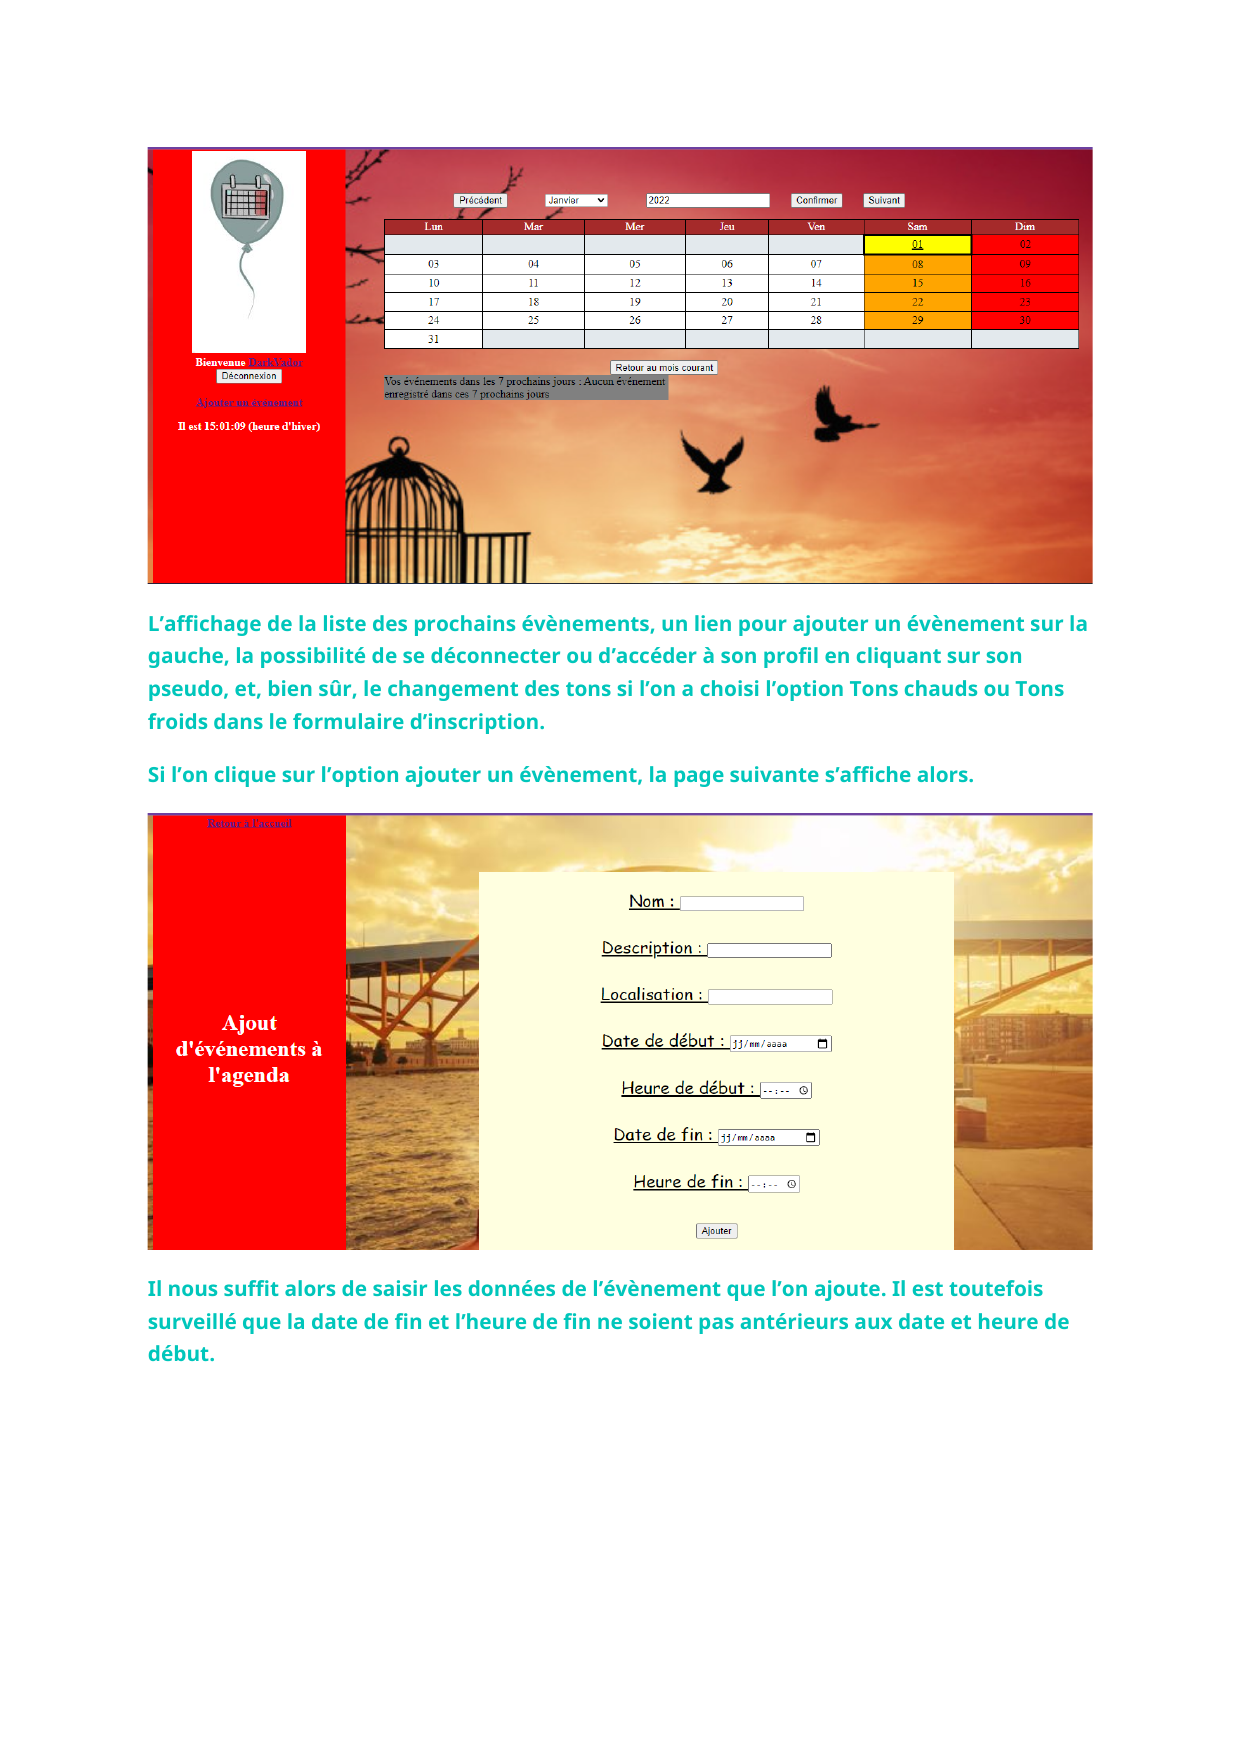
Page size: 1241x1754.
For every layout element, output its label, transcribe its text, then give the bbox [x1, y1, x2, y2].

picture [147, 147, 1093, 584]
text Si l’on clique sur l’option ajouter un évènement, la page suivante s’affiche alors. [148, 760, 1093, 789]
picture [147, 813, 1093, 1250]
text Il nous suffit alors de saisir les données de l’évènement que l’on ajoute. Il est toutefois surveillé que la date de fin et l’heure de fin ne soient pas antérieurs aux date et heure de début. [148, 1274, 1093, 1368]
text L’affichage de la liste des prochains évènements, un lien pour ajouter un évènement sur la gauche, la possibilité de se déconnecter ou d’accéder à son profil en cliquant sur son pseudo, et, bien sûr, le changement des tons si l’on a choisi l’option Tons chauds ou Tons froids dans le formulaire d’inscription. [148, 609, 1093, 735]
